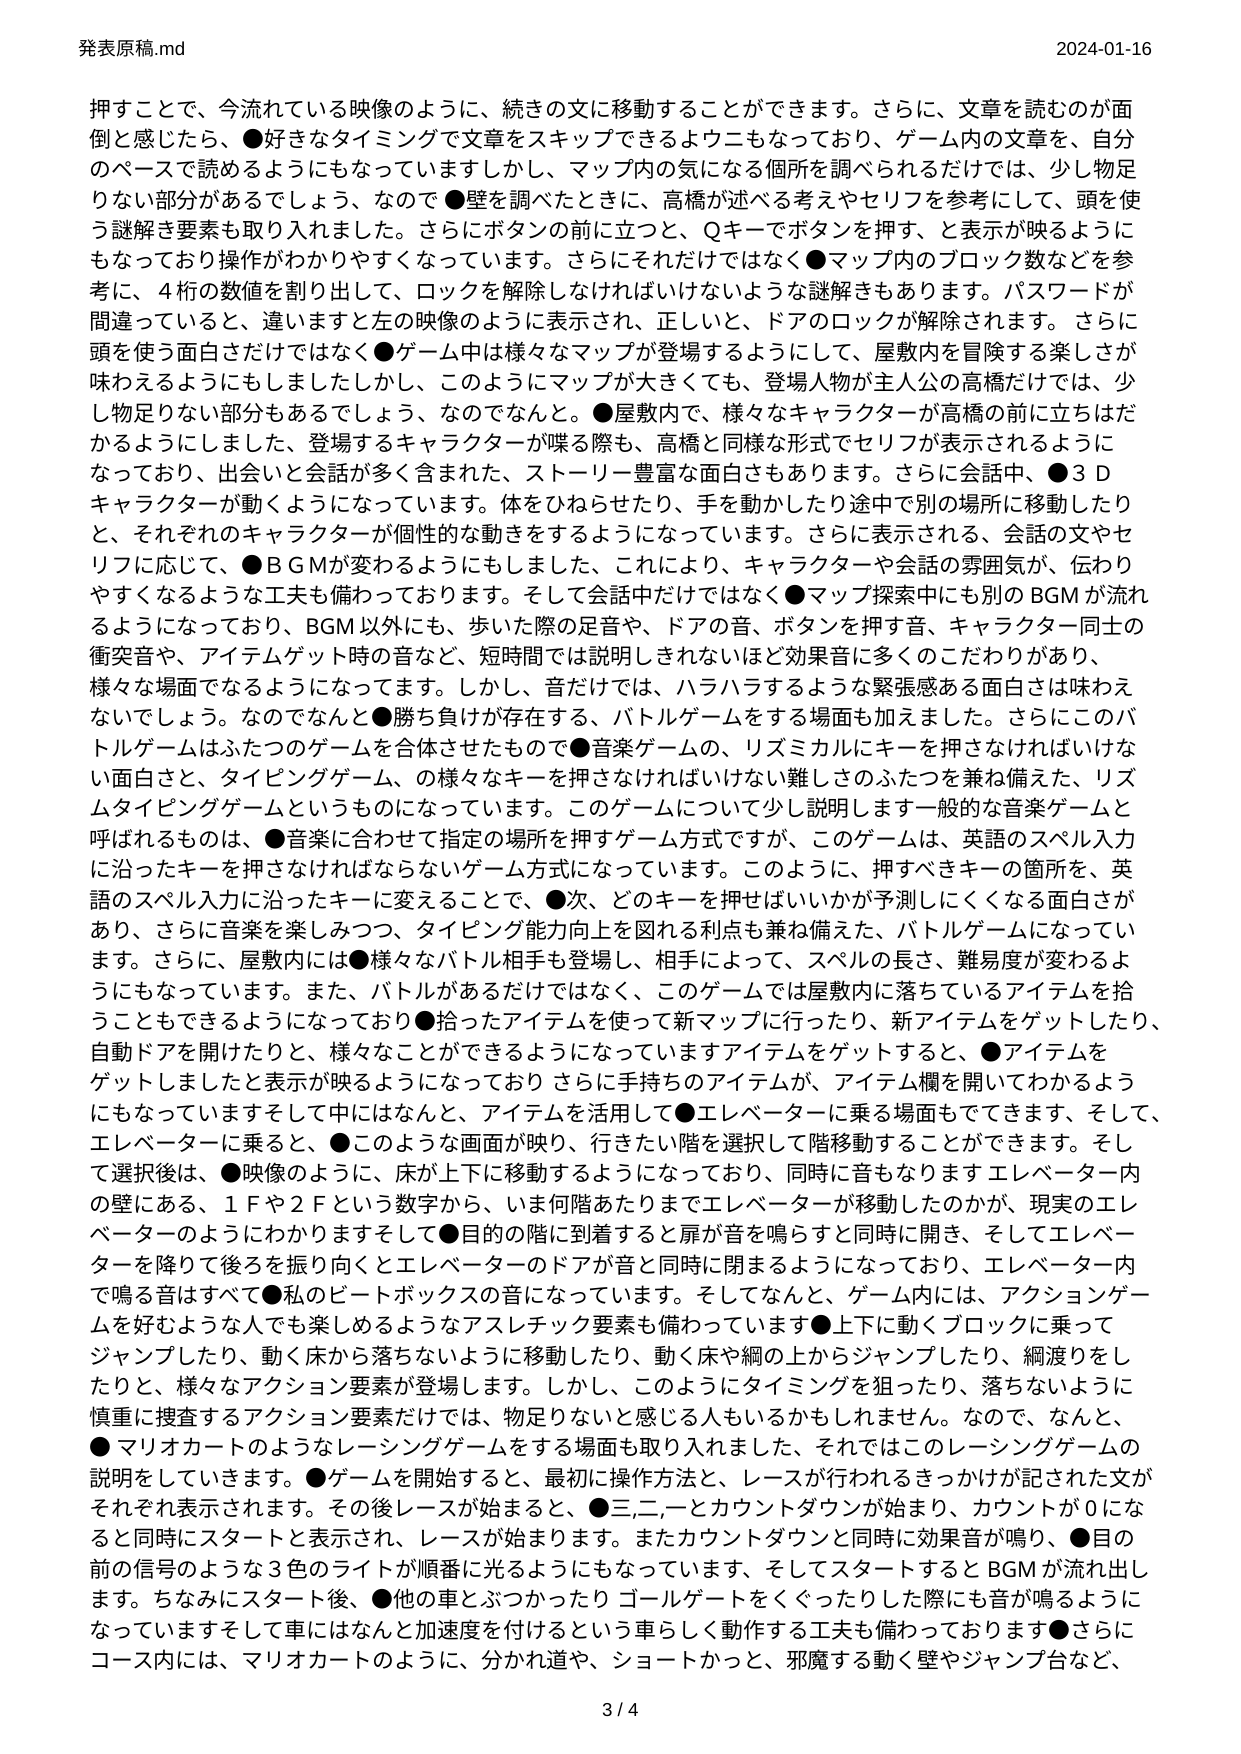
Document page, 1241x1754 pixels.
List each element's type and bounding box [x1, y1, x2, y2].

text [88, 93, 1153, 1675]
